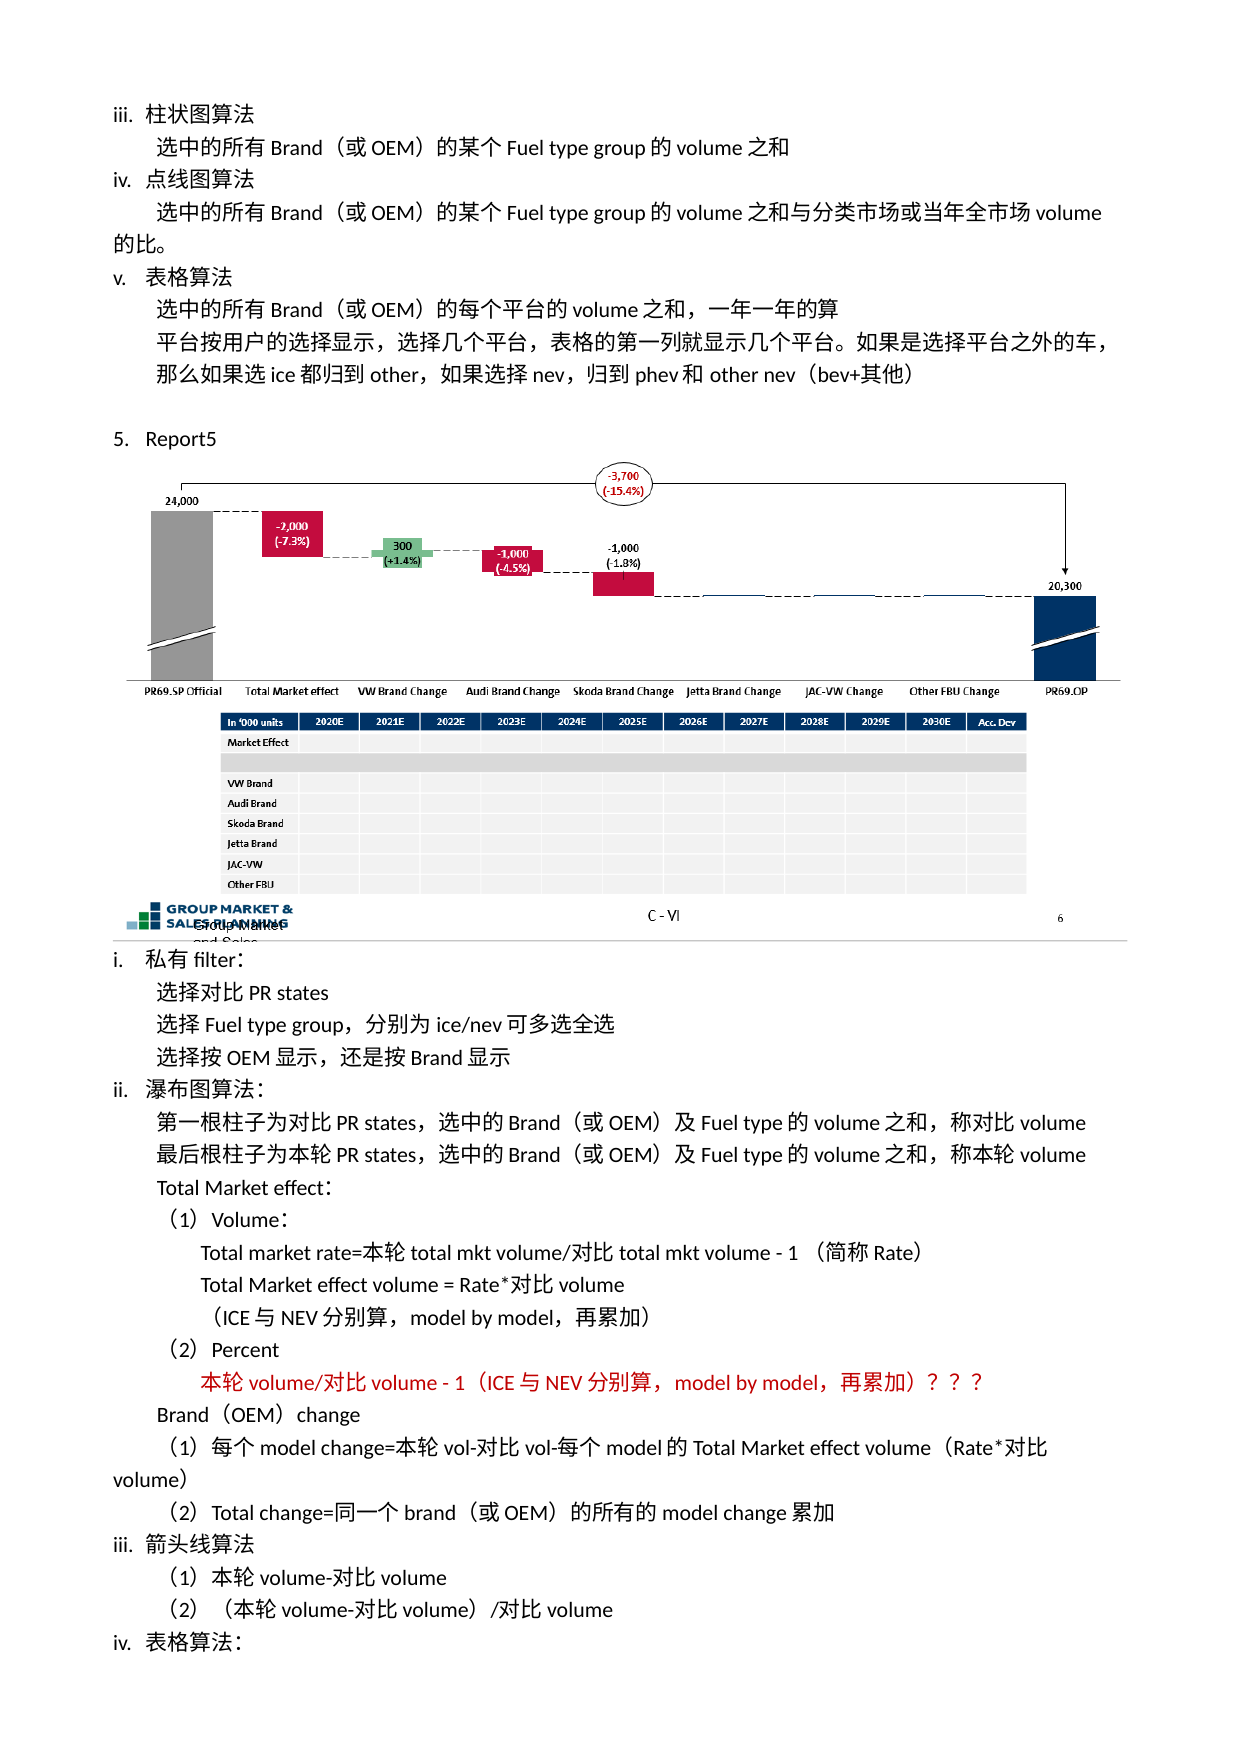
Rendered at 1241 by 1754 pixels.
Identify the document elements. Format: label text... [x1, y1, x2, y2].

list Brand（OEM）change [113, 1397, 1127, 1429]
list 表格算法 [113, 259, 1127, 292]
list 选择对比PR states [113, 974, 1127, 1007]
picture [112, 454, 1128, 942]
list Total Market effect： [113, 1169, 1127, 1202]
list 选择按OEM显示，还是按Brand显示 [113, 1039, 1127, 1072]
list 选中的所有Brand（或OEM）的每个平台的volume之和，一年一年的算 [113, 292, 1127, 324]
list 点线图算法 [113, 162, 1127, 194]
list 第一根柱子为对比PR states，选中的Brand（或OEM）及Fuel type的 volume之和，称对比volume [113, 1104, 1127, 1137]
list 最后根柱子为本轮PR states，选中的Brand（或OEM）及Fuel type的 volume之和，称本轮volume [113, 1137, 1127, 1169]
list Report5 [113, 422, 1127, 454]
list 私有filter： [113, 942, 1127, 974]
list 本轮volume/对比volume - 1（ICE与NEV分别算，model by model，再累加）？？？ [157, 1364, 1127, 1397]
list 选中的所有Brand（或OEM）的某个Fuel type group的volume之和与分类市场或当年全市场volume的比。 [113, 194, 1127, 259]
list 本轮volume-对比volume [113, 1559, 1127, 1592]
list Total market rate=本轮total mkt volume/对比total mkt volume - 1 （简称Rate） [157, 1234, 1127, 1267]
list Percent [113, 1332, 1127, 1364]
list Total Market effect volume = Rate*对比volume [157, 1267, 1127, 1299]
list Volume： [113, 1202, 1127, 1234]
list （ICE与NEV分别算，model by model，再累加） [157, 1299, 1127, 1332]
list 箭头线算法 [113, 1527, 1127, 1559]
list 柱状图算法 [113, 97, 1127, 129]
list Total change=同一个brand（或OEM）的所有的model change累加 [113, 1494, 1127, 1527]
list 平台按用户的选择显示，选择几个平台，表格的第一列就显示几个平台。如果是选择平台之外的车， 那么如果选ice都归到other，如果选择nev，归到phev和 other nev（bev+其他） [113, 324, 1127, 389]
list 表格算法： [113, 1624, 1127, 1657]
list （本轮volume-对比volume）/对比volume [113, 1592, 1127, 1624]
list 每个model change=本轮vol-对比vol-每个model的Total Market effect volume（Rate*对比volume） [113, 1429, 1127, 1494]
list 选中的所有Brand（或OEM）的某个Fuel type group的volume之和 [113, 129, 1127, 162]
text 选择Fuel type group，分别为 ice/nev可多选全选 [113, 1007, 1127, 1039]
list 瀑布图算法： [113, 1072, 1127, 1104]
